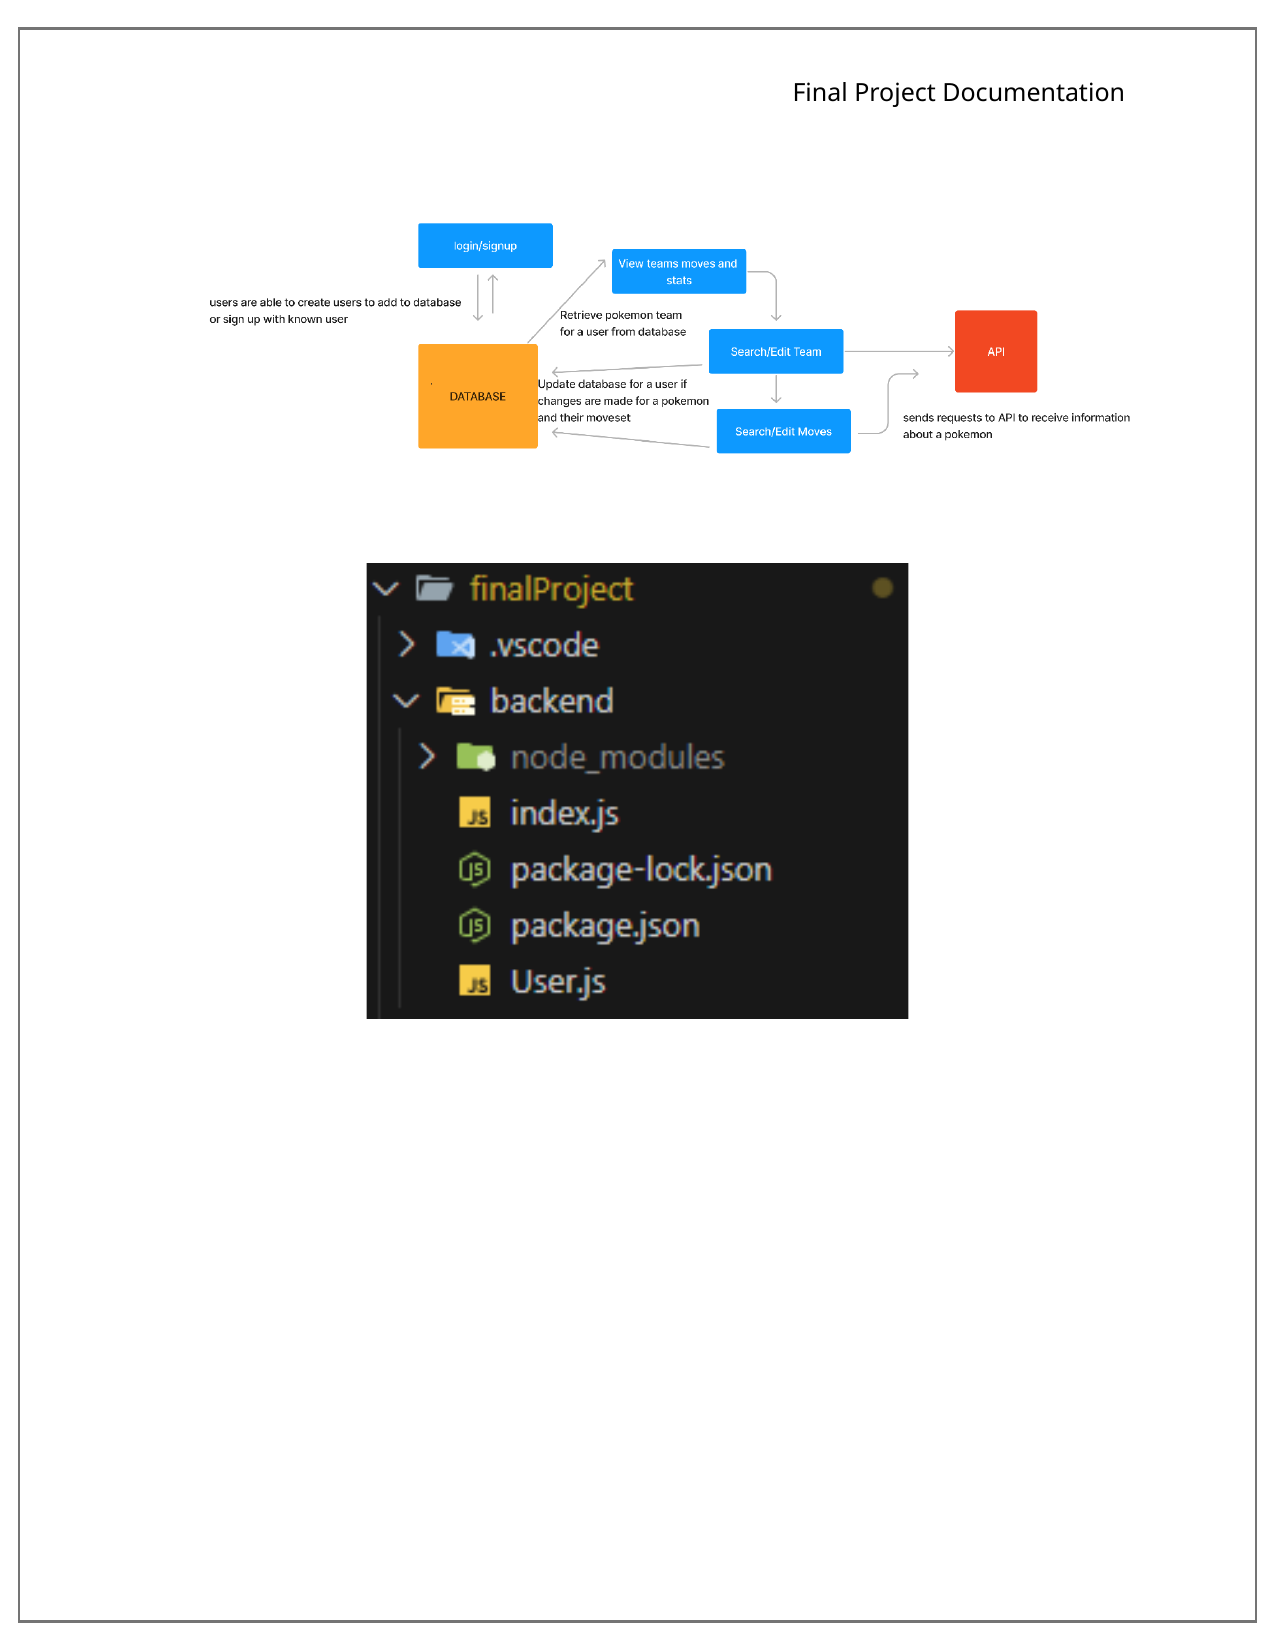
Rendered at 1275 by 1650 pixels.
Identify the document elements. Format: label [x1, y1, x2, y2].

picture [366, 563, 909, 1019]
picture [150, 163, 1189, 513]
